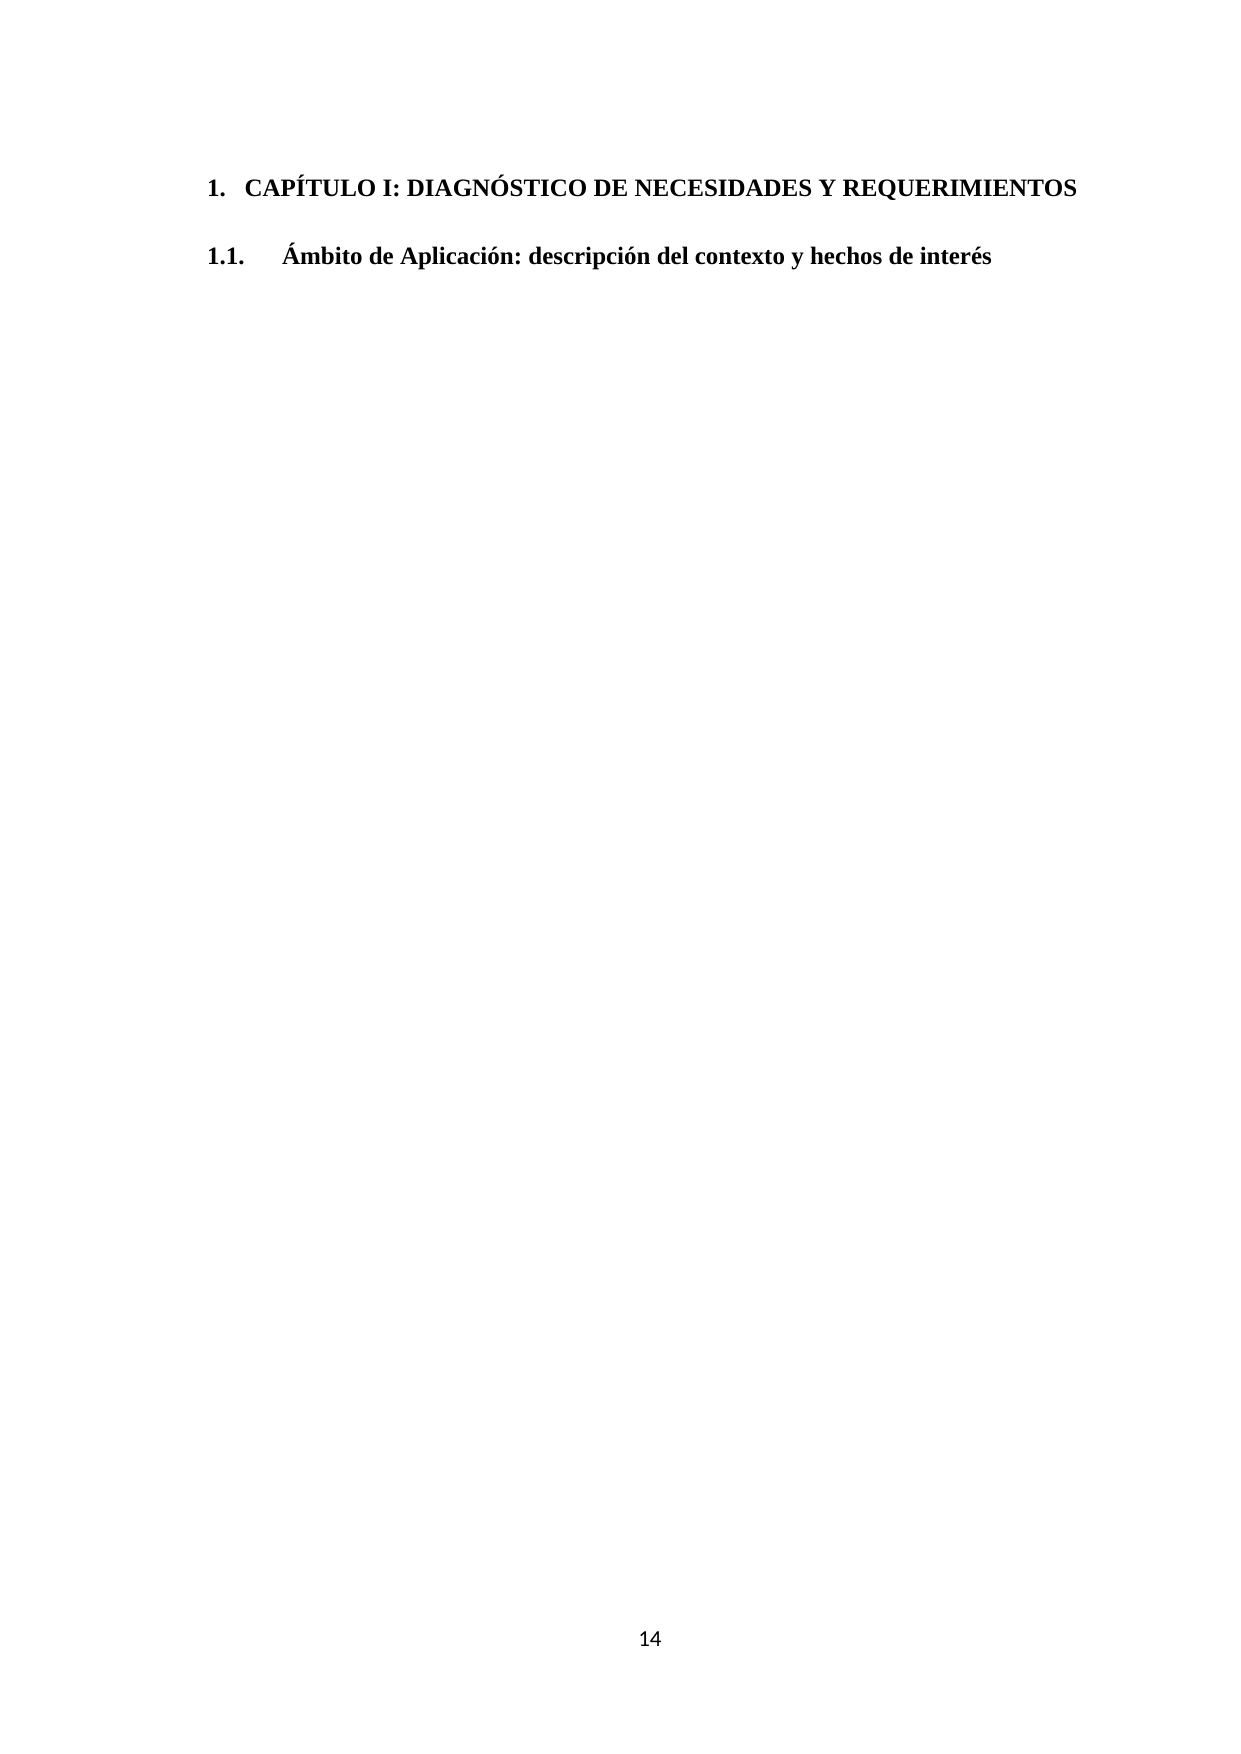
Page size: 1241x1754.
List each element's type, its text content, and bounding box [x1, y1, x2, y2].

subtitle CAPÍTULO I: DIAGNÓSTICO DE NECESIDADES Y REQUERIMIENTOS [207, 173, 1092, 201]
subtitle Ámbito de Aplicación: descripción del contexto y hechos de interés [207, 241, 1092, 269]
